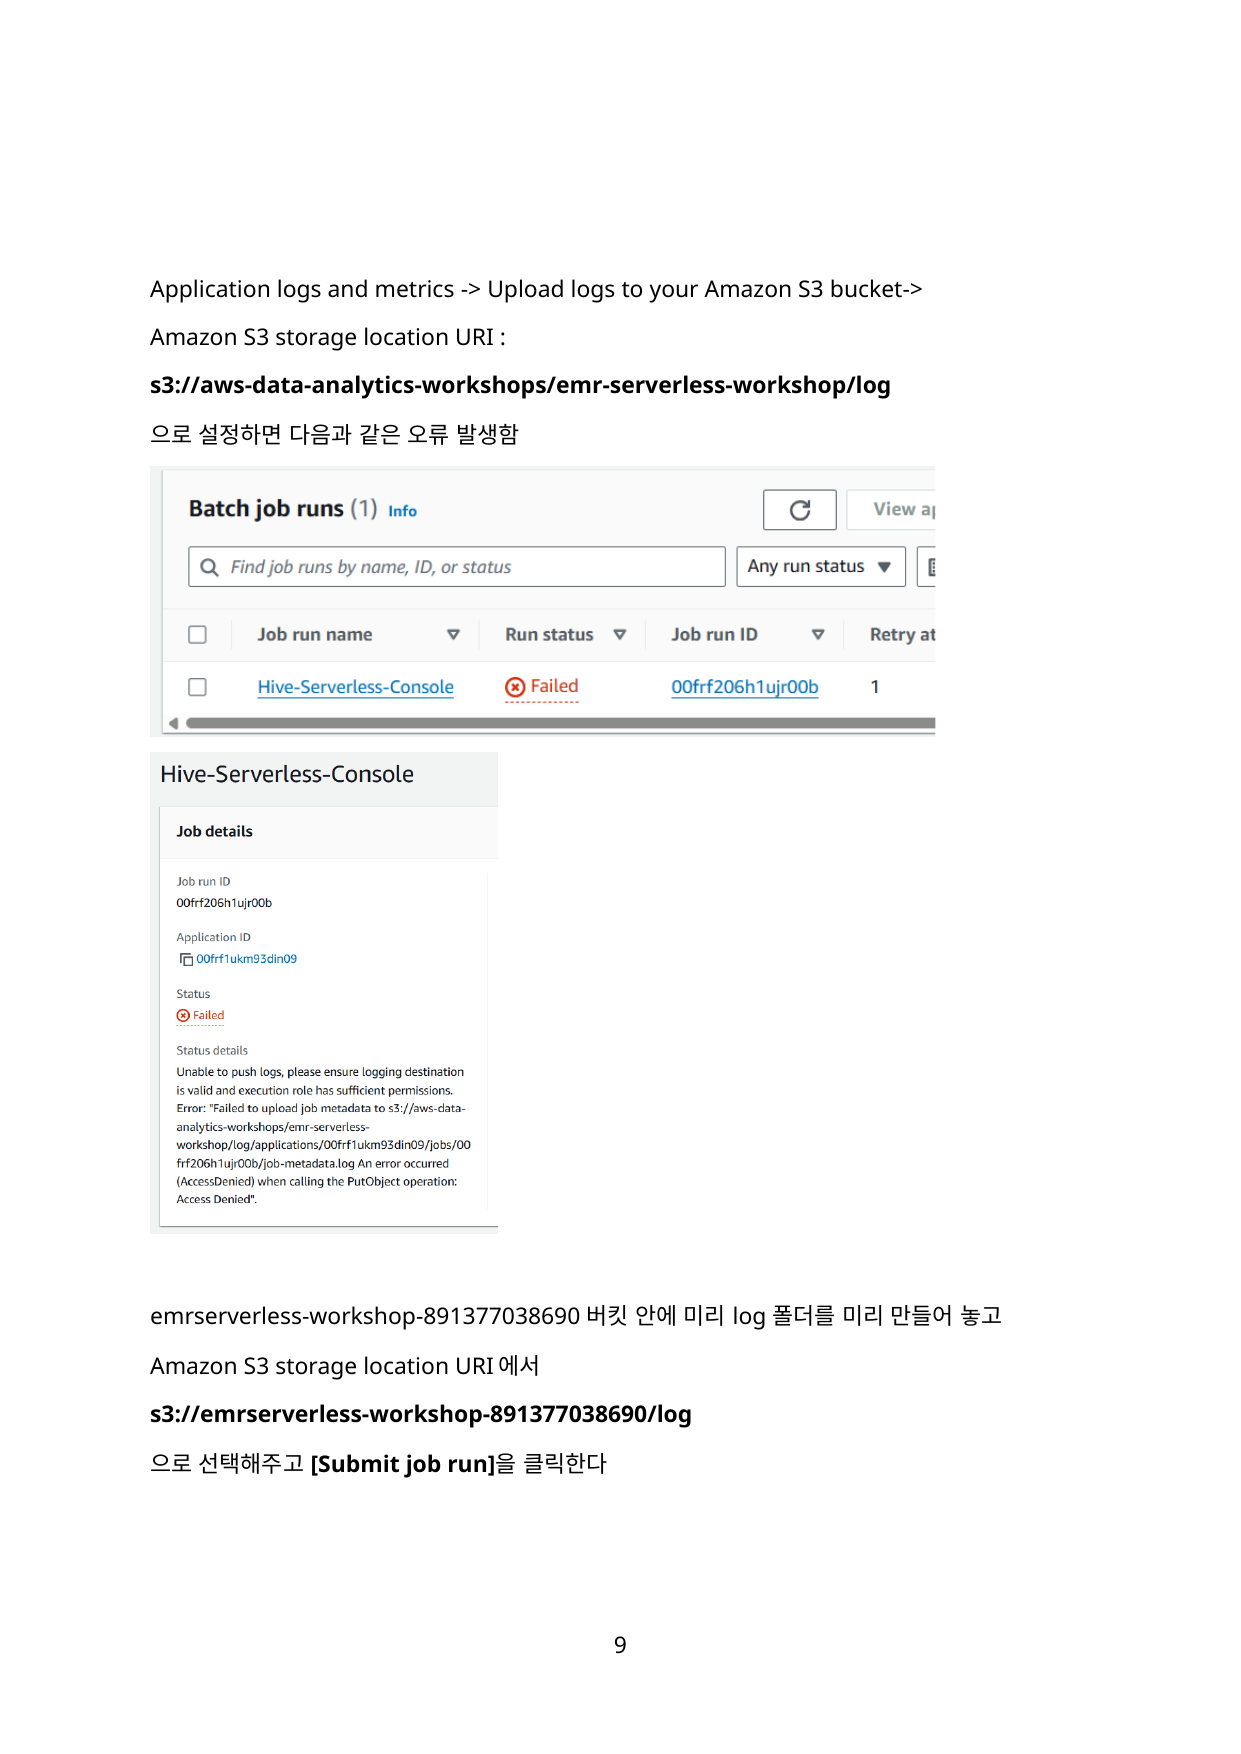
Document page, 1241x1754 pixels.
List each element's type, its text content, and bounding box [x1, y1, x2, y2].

text 으로 선택해주고 [Submit job run]을 클릭한다 [150, 1446, 1090, 1479]
picture [150, 752, 498, 1234]
text Amazon S3 storage location URI에서 [150, 1348, 1090, 1382]
text Application logs and metrics -> Upload logs to your Amazon S3 bucket-> [150, 273, 1090, 304]
text 으로 설정하면 다음과 같은 오류 발생함 [150, 417, 1090, 450]
text s3://aws-data-analytics-workshops/emr-serverless-workshop/log [150, 369, 1090, 400]
text s3://emrserverless-workshop-891377038690/log [150, 1398, 1090, 1429]
picture [150, 466, 936, 737]
text Amazon S3 storage location URI : [150, 321, 1090, 352]
text emrserverless-workshop-891377038690 버킷 안에 미리 log 폴더를 미리 만들어 놓고 [150, 1298, 1090, 1332]
